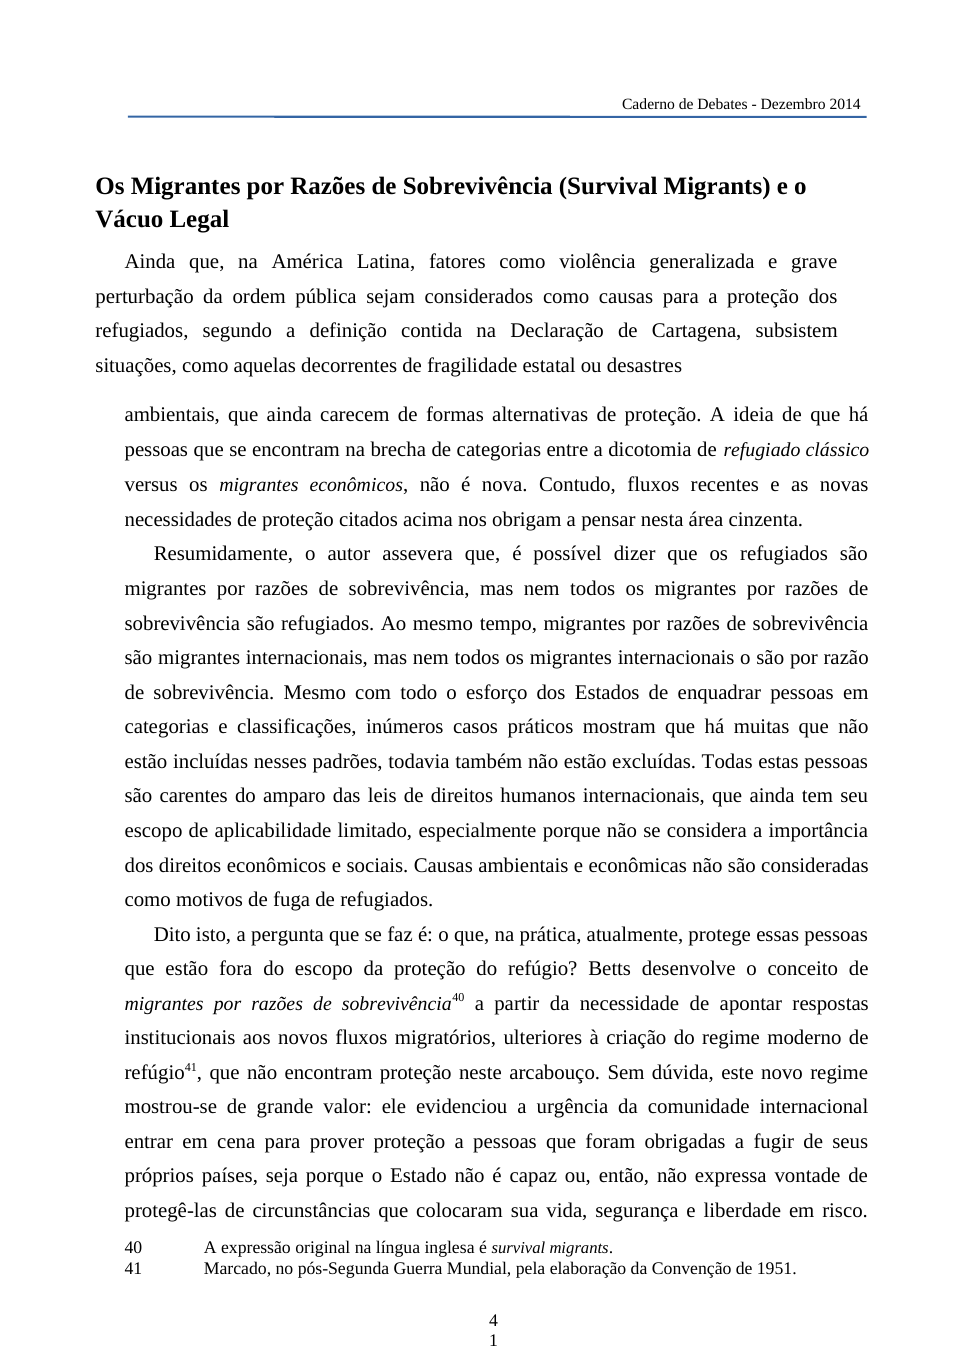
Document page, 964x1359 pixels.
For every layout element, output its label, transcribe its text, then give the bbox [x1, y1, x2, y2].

text Ainda que, na América Latina, fatores como violência generalizada e grave perturbação da ordem pública sejam considerados como causas para a proteção dos refugiados, segundo a definição contida na Declaração de Cartagena, subsistem situações, como aquelas decorrentes de fragilidade estatal ou desastres [95, 249, 838, 377]
text Os Migrantes por Razões de Sobrevivência (Survival Migrants) e o Vácuo Legal [95, 171, 869, 232]
text ambientais, que ainda carecem de formas alternativas de proteção. A ideia de que há pessoas que se encontram na brecha de categorias entre a dicotomia de refugiado clássico versus os migrantes econômicos, não é nova. Contudo, fluxos recentes e as novas necessidades de proteção citados acima nos obrigam a pensar nesta área cinzenta. [124, 402, 869, 531]
text Resumidamente, o autor assevera que, é possível dizer que os refugiados são migrantes por razões de sobrevivência, mas nem todos os migrantes por razões de sobrevivência são refugiados. Ao mesmo tempo, migrantes por razões de sobrevivência são migrantes internacionais, mas nem todos os migrantes internacionais o são por razão de sobrevivência. Mesmo com todo o esforço dos Estados de enquadrar pessoas em categorias e classificações, inúmeros casos práticos mostram que há muitas que não estão incluídas nesses padrões, todavia também não estão excluídas. Todas estas pessoas são carentes do amparo das leis de direitos humanos internacionais, que ainda tem seu escopo de aplicabilidade limitado, especialmente porque não se considera a importância dos direitos econômicos e sociais. Causas ambientais e econômicas não são consideradas como motivos de fuga de refugiados. [124, 541, 869, 911]
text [124, 922, 869, 1222]
